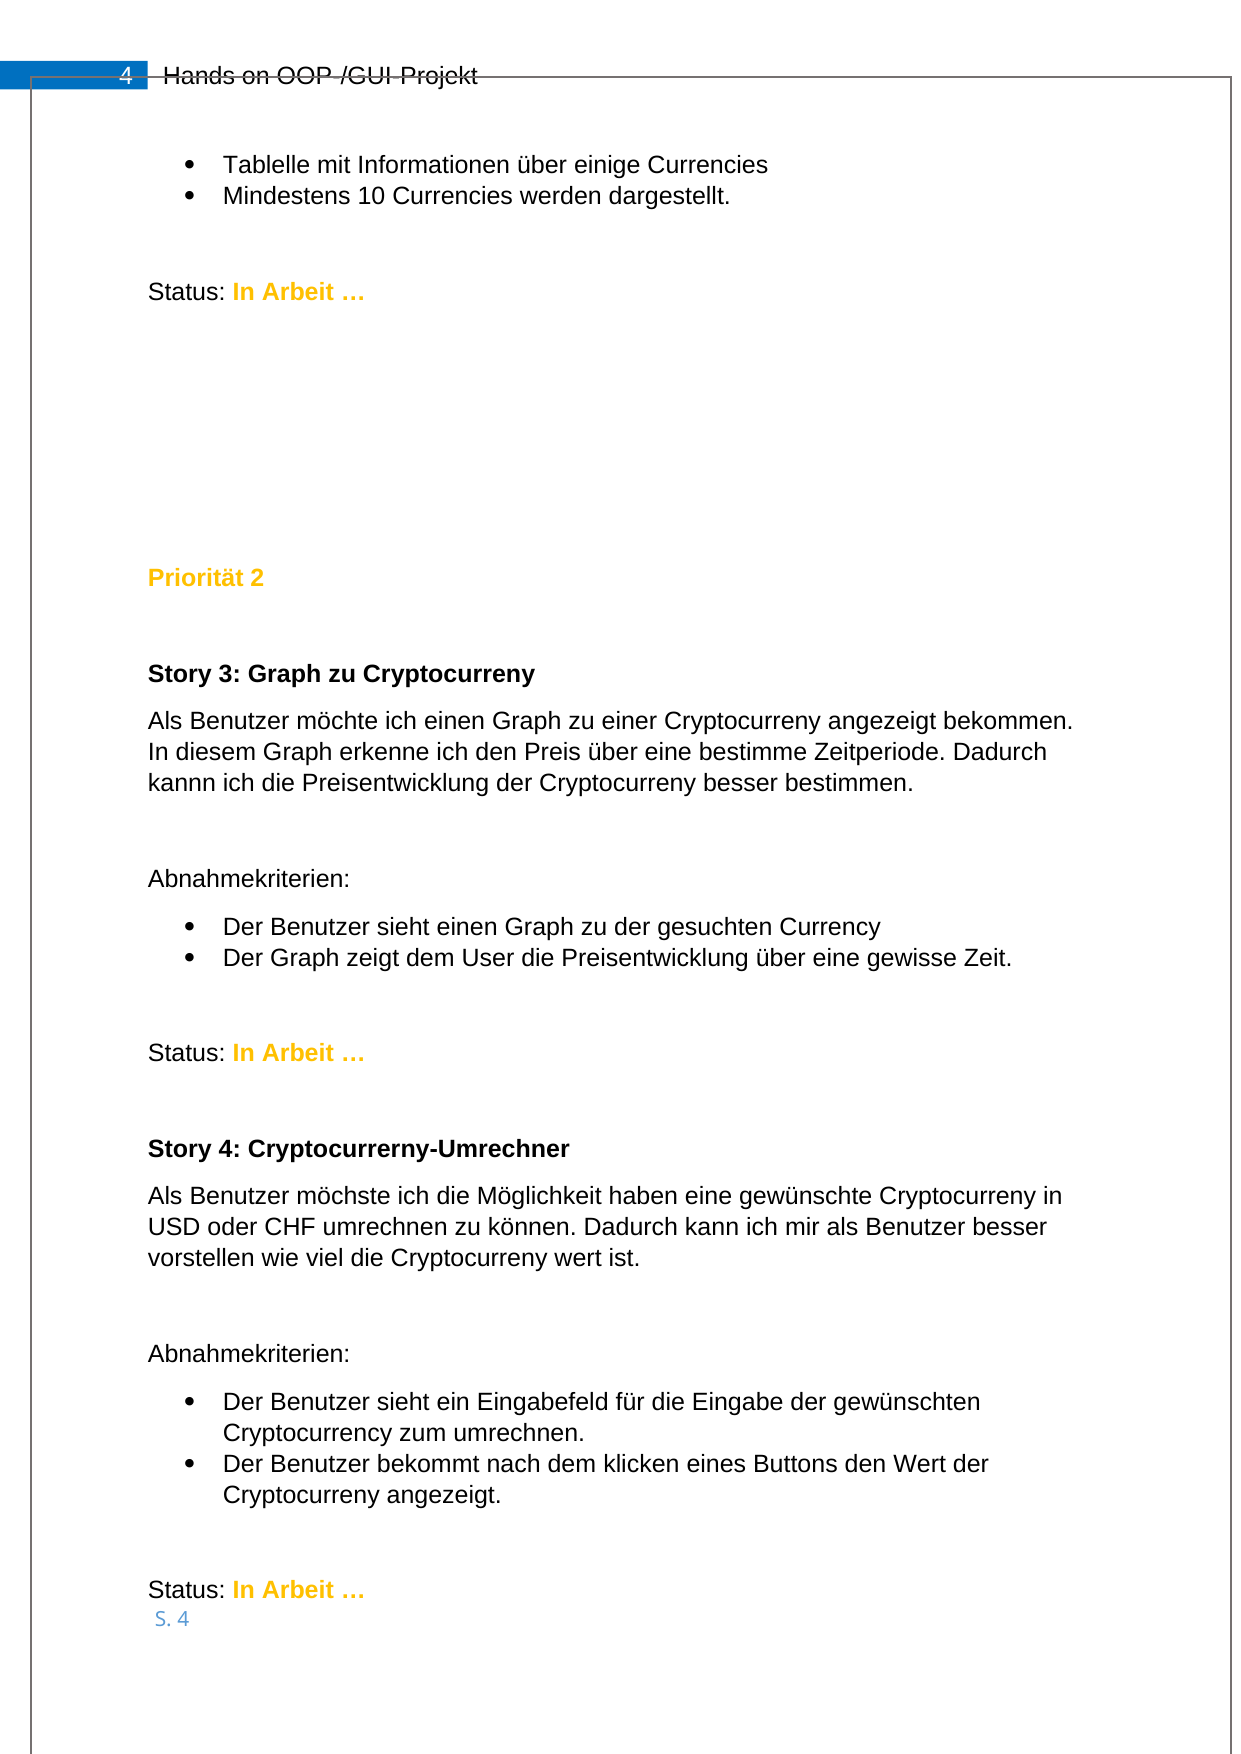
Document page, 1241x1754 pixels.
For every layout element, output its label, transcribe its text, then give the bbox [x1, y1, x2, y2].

text Status: In Arbeit … [148, 277, 1093, 306]
list Tablelle mit Informationen über einige Currencies [185, 150, 1093, 179]
list Der Graph zeigt dem User die Preisentwicklung über eine gewisse Zeit. [185, 943, 1093, 971]
list Der Benutzer sieht einen Graph zu der gesuchten Currency [185, 911, 1093, 940]
text Story 3: Graph zu Cryptocurreny [148, 658, 1093, 687]
list Der Benutzer sieht ein Eingabefeld für die Eingabe der gewünschten Cryptocurrency zum umrechnen. [185, 1386, 1093, 1446]
list Der Benutzer bekommt nach dem klicken eines Buttons den Wert der Cryptocurreny angezeigt. [185, 1449, 1093, 1508]
text Als Benutzer möchte ich einen Graph zu einer Cryptocurreny angezeigt bekommen. In diesem Graph erkenne ich den Preis über eine bestimme Zeitperiode. Dadurch kannn ich die Preisentwicklung der Cryptocurreny besser bestimmen. [148, 706, 1093, 797]
text Status: In Arbeit … [148, 1575, 1093, 1604]
text Story 4: Cryptocurrerny-Umrechner [148, 1133, 1093, 1162]
text Abnahmekriterien: [148, 864, 1093, 892]
text Abnahmekriterien: [148, 1339, 1093, 1367]
text Als Benutzer möchste ich die Möglichkeit haben eine gewünschte Cryptocurreny in USD oder CHF umrechnen zu können. Dadurch kann ich mir als Benutzer besser vorstellen wie viel die Cryptocurreny wert ist. [148, 1181, 1093, 1272]
text Priorität 2 [148, 563, 1093, 592]
text Status: In Arbeit … [148, 1038, 1093, 1067]
list Mindestens 10 Currencies werden dargestellt. [185, 181, 1093, 210]
